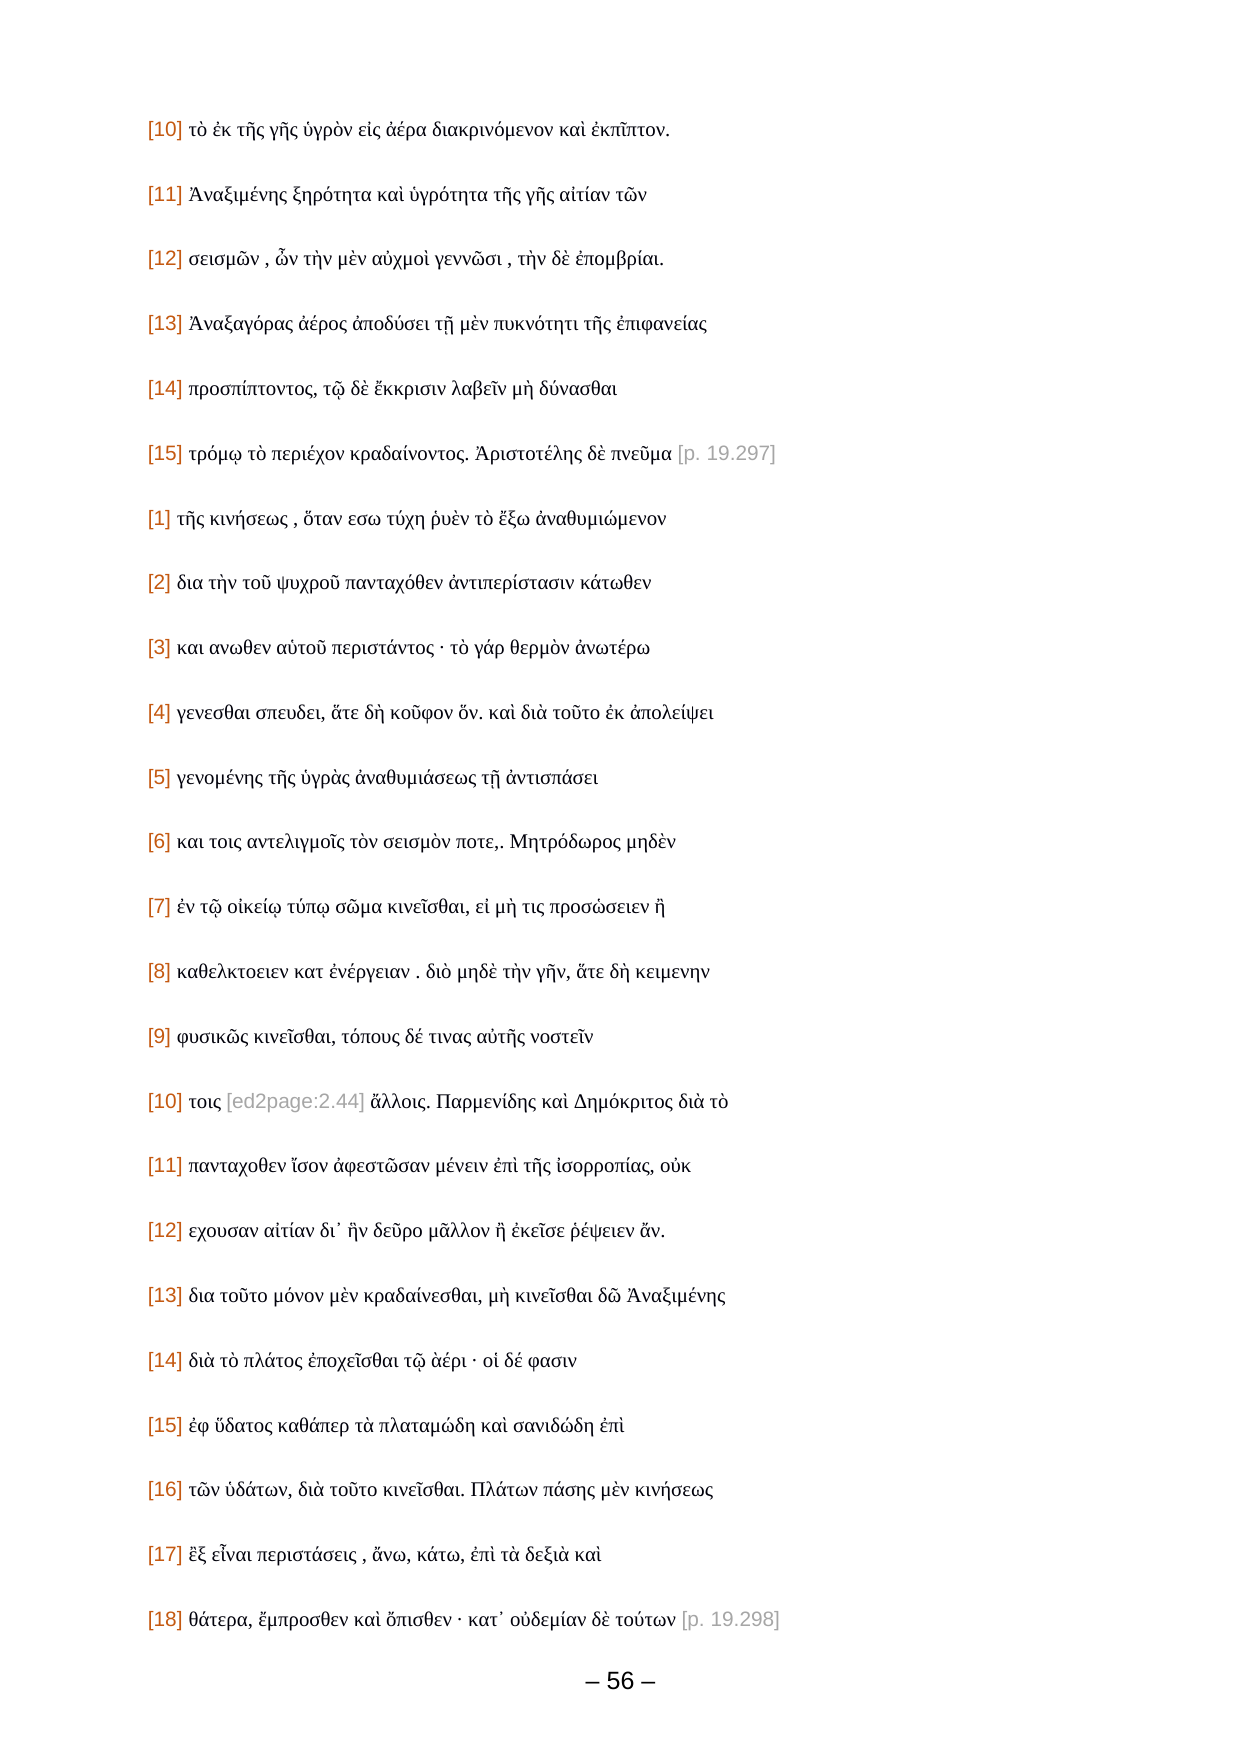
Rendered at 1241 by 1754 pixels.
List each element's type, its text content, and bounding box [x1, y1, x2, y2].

text [13] Ἀναξαγόρας ἀέρος ἀποδύσει τῇ μὲν πυκνότητι τῆς ἐπιφανείας [148, 287, 1092, 335]
text [5] γενομένης τῆς ὑγρὰς ἀναθυμιάσεως τῇ ἀντισπάσει [148, 741, 1092, 789]
text [4] γενεσθαι σπευδει, ἅτε δὴ κοῦφον ὅν. καὶ διὰ τοῦτο ἐκ ἀπολείψει [148, 676, 1092, 724]
text [7] ἐν τῷ οἰκείῳ τύπῳ σῶμα κινεῖσθαι, εἰ μὴ τις προσὡσειεν ἢ [148, 870, 1092, 918]
text [14] προσπίπτοντος, τῷ δὲ ἔκκρισιν λαβεῖν μὴ δύνασθαι [148, 352, 1092, 400]
text [13] δια τοῦτο μόνον μὲν κραδαίνεσθαι, μὴ κινεῖσθαι δῶ Ἀναξιμένης [148, 1259, 1092, 1307]
text [1] τῆς κινήσεως , ὅταν εσω τύχη ῥυὲν τὸ ἔξω ἀναθυμιώμενον [148, 481, 1092, 529]
text [14] διὰ τὸ πλάτος ἐποχεῖσθαι τῷ ὰέρι · οἱ δέ φασιν [148, 1324, 1092, 1372]
text [11] πανταχοθεν ἴσον ἀφεστῶσαν μένειν ἐπὶ τῆς ἰσορροπίας, οὐκ [148, 1129, 1092, 1177]
text [16] τῶν ὑδάτων, διὰ τοῦτο κινεῖσθαι. Πλάτων πάσης μὲν κινήσεως [148, 1453, 1092, 1501]
text [6] και τοις αντελιγμοῖς τὸν σεισμὸν ποτε,. Μητρόδωρος μηδὲν [148, 805, 1092, 853]
text [10] τὸ ἐκ τῆς γῆς ὑγρὸν εἰς ἀέρα διακρινόμενον καὶ ἐκπῖπτον. [148, 93, 1092, 141]
text [11] Ἀναξιμένης ξηρότητα καὶ ὑγρότητα τῆς γῆς αἰτίαν τῶν [148, 157, 1092, 206]
text [17] ἒξ εἶναι περιστάσεις , ἄνω, κάτω, ἐπὶ τὰ δεξιὰ καὶ [148, 1518, 1092, 1566]
text [12] εχουσαν αἰτίαν δι᾽ ἣν δεῦρο μᾶλλον ἢ ἐκεῖσε ῥέψειεν ἄν. [148, 1194, 1092, 1242]
text [9] φυσικῶς κινεῖσθαι, τόπους δέ τινας αὐτῆς νοστεῖν [148, 1000, 1092, 1048]
text [15] τρόμῳ τὸ περιέχον κραδαίνοντος. Ἀριστοτέλης δὲ πνεῦμα [p. 19.297] [148, 417, 1092, 465]
text [2] δια τὴν τοῦ ψυχροῦ πανταχόθεν ἀντιπερίστασιν κάτωθεν [148, 546, 1092, 594]
text [12] σεισμῶν , ὦν τὴν μὲν αὐχμοὶ γεννῶσι , τὴν δὲ ἐπομβρίαι. [148, 222, 1092, 270]
text [3] και ανωθεν αὑτοῦ περιστάντος · τὸ γάρ θερμὸν ἀνωτέρω [148, 611, 1092, 659]
text [10] τοις [ed2page:2.44] ἄλλοις. Παρμενίδης καὶ Δημόκριτος διὰ τὸ [148, 1064, 1092, 1113]
text [8] καθελκτοειεν κατ ἐνέργειαν . διὸ μηδὲ τὴν γῆν, ἅτε δὴ κειμενην [148, 935, 1092, 983]
text [15] ἐφ ὕδατος καθάπερ τὰ πλαταμώδη καὶ σανιδώδη ἐπὶ [148, 1388, 1092, 1437]
text [18] θάτερα, ἔμπροσθεν καὶ ὄπισθεν · κατ᾽ οὐδεμίαν δὲ τούτων [p. 19.298] [148, 1583, 1092, 1631]
